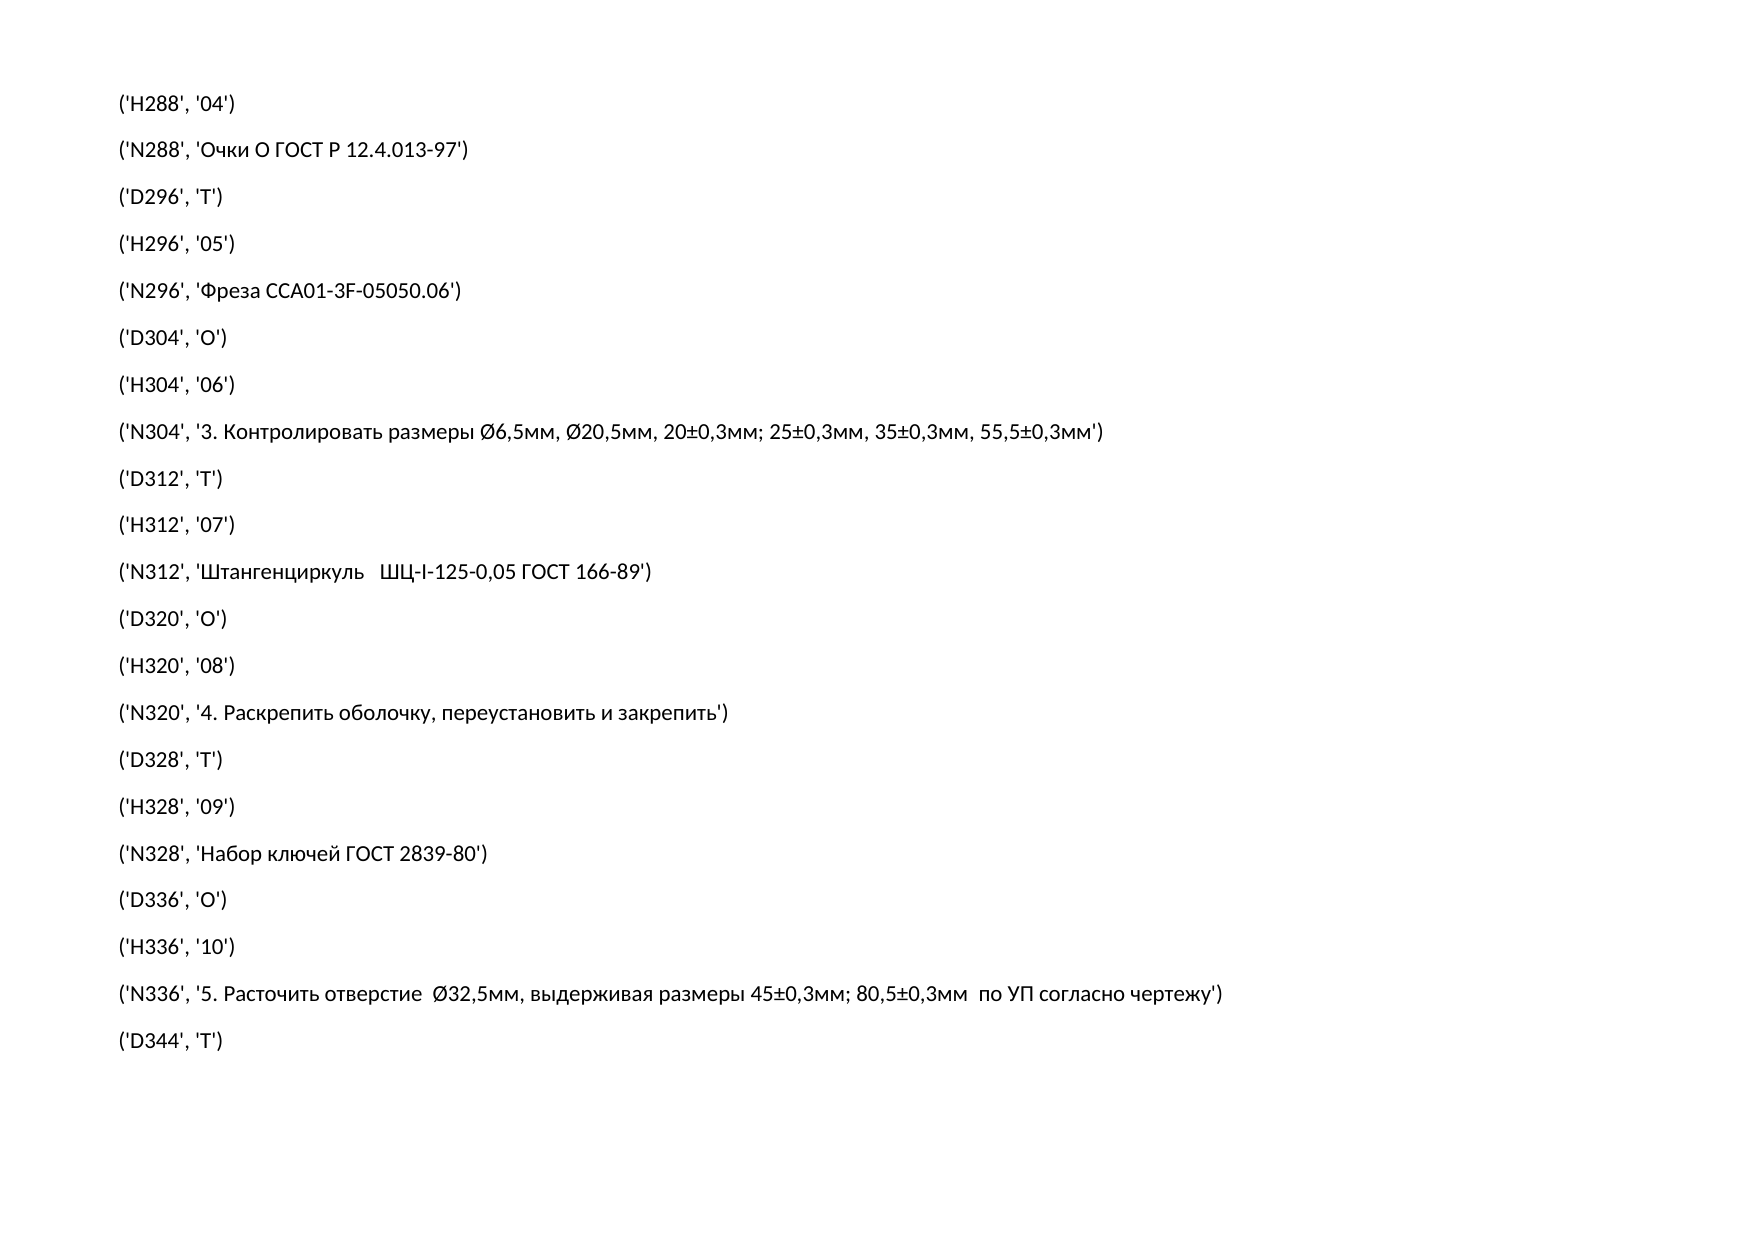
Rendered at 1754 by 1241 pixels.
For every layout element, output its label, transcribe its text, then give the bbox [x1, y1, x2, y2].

text ('N320', '4. Раскрепить оболочку, переустановить и закрепить') [118, 698, 1636, 726]
text ('N328', 'Набор ключей ГОСТ 2839-80') [118, 839, 1636, 867]
text ('H336', '10') [118, 932, 1636, 960]
text ('N296', 'Фреза ССА01-3F-05050.06') [118, 276, 1636, 304]
text ('H288', '04') [118, 89, 1636, 117]
text ('D320', 'О') [118, 604, 1636, 632]
text ('H296', '05') [118, 229, 1636, 257]
text ('H320', '08') [118, 651, 1636, 679]
text ('D328', 'Т') [118, 745, 1636, 773]
text ('D296', 'Т') [118, 182, 1636, 210]
text ('D312', 'Т') [118, 464, 1636, 492]
text ('D304', 'О') [118, 323, 1636, 351]
text ('H304', '06') [118, 370, 1636, 398]
text ('N304', '3. Контролировать размеры Ø6,5мм, Ø20,5мм, 20±0,3мм; 25±0,3мм, 35±0,3мм, 55,5±0,3мм') [118, 417, 1636, 445]
text ('D344', 'Т') [118, 1026, 1636, 1054]
text ('H328', '09') [118, 792, 1636, 820]
text ('N312', 'Штангенциркуль ШЦ-I-125-0,05 ГОСТ 166-89') [118, 557, 1636, 585]
text ('H312', '07') [118, 511, 1636, 538]
text ('D336', 'О') [118, 886, 1636, 913]
text ('N336', '5. Расточить отверстие Ø32,5мм, выдерживая размеры 45±0,3мм; 80,5±0,3мм по УП согласно чертежу') [118, 979, 1636, 1007]
text ('N288', 'Очки О ГОСТ Р 12.4.013-97') [118, 136, 1636, 163]
